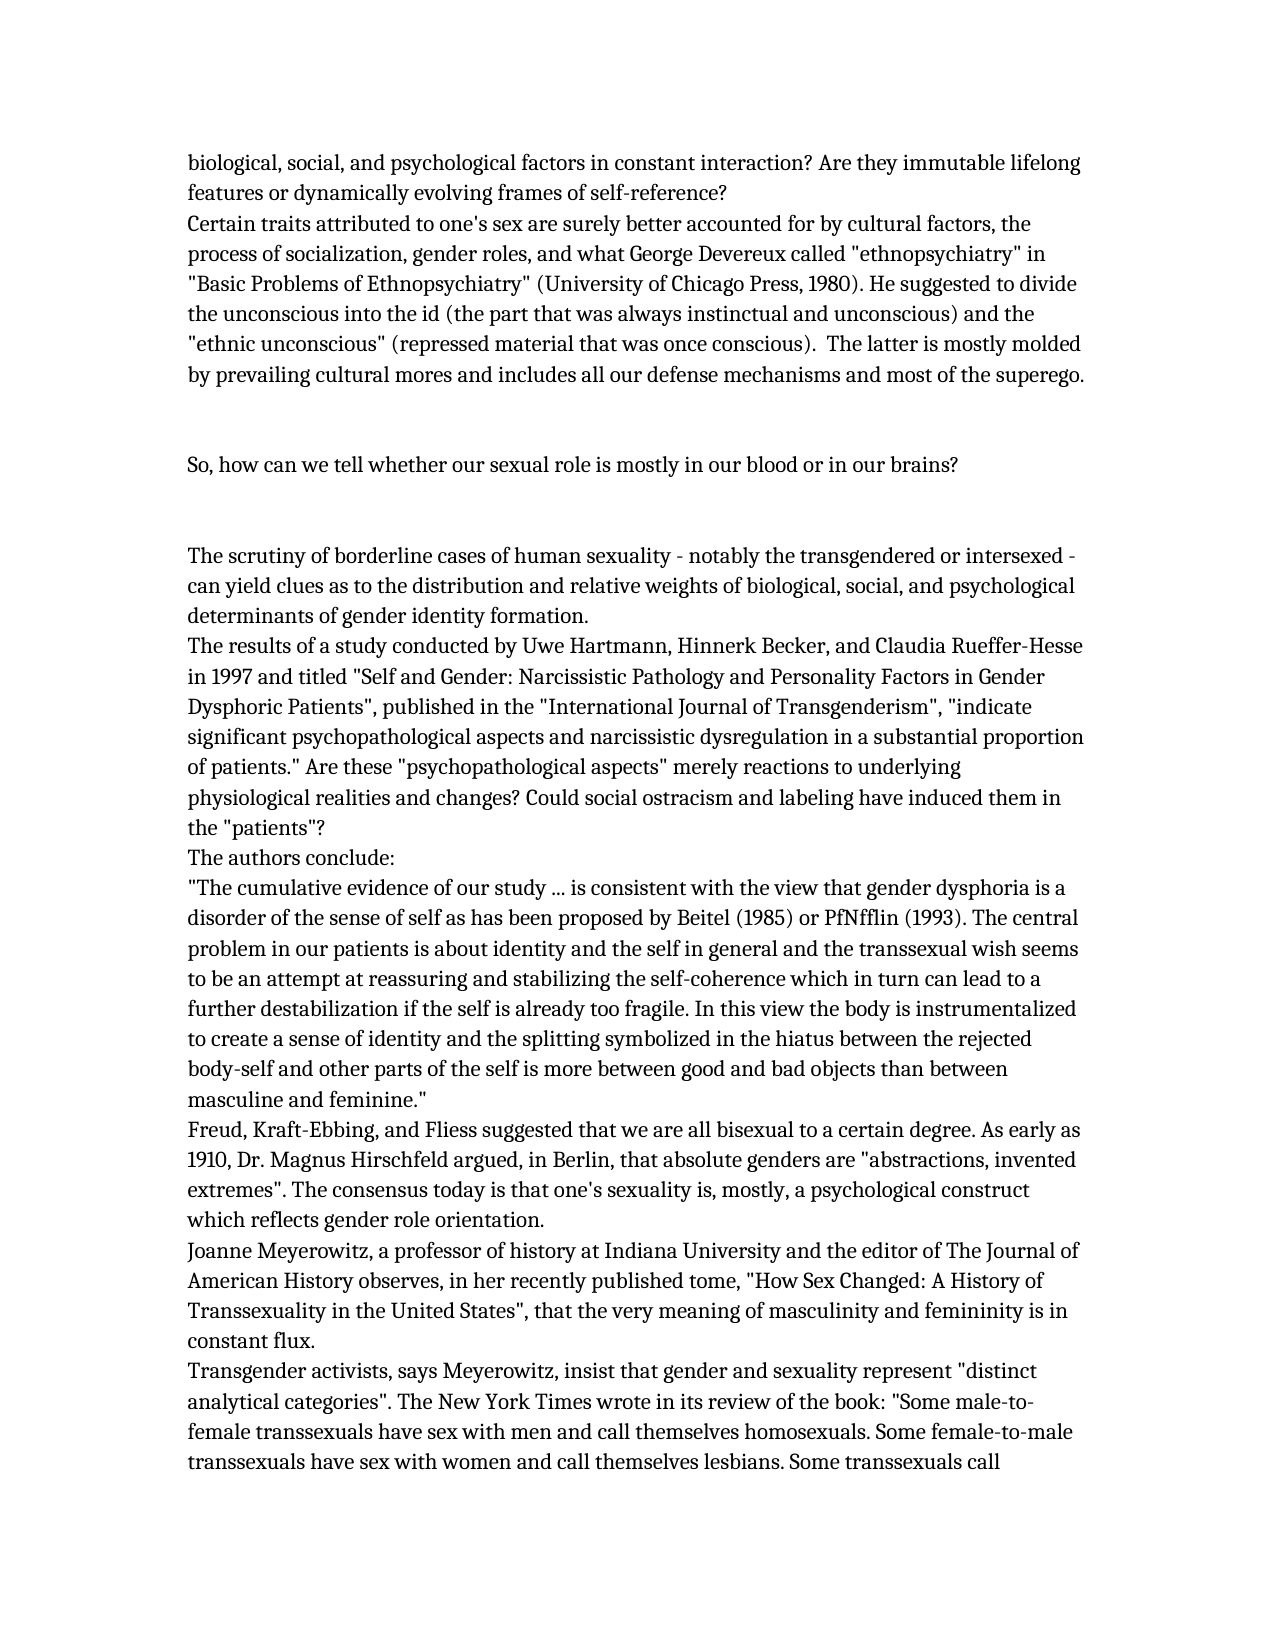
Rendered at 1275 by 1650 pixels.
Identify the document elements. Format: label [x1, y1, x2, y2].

text [187, 150, 1087, 1475]
